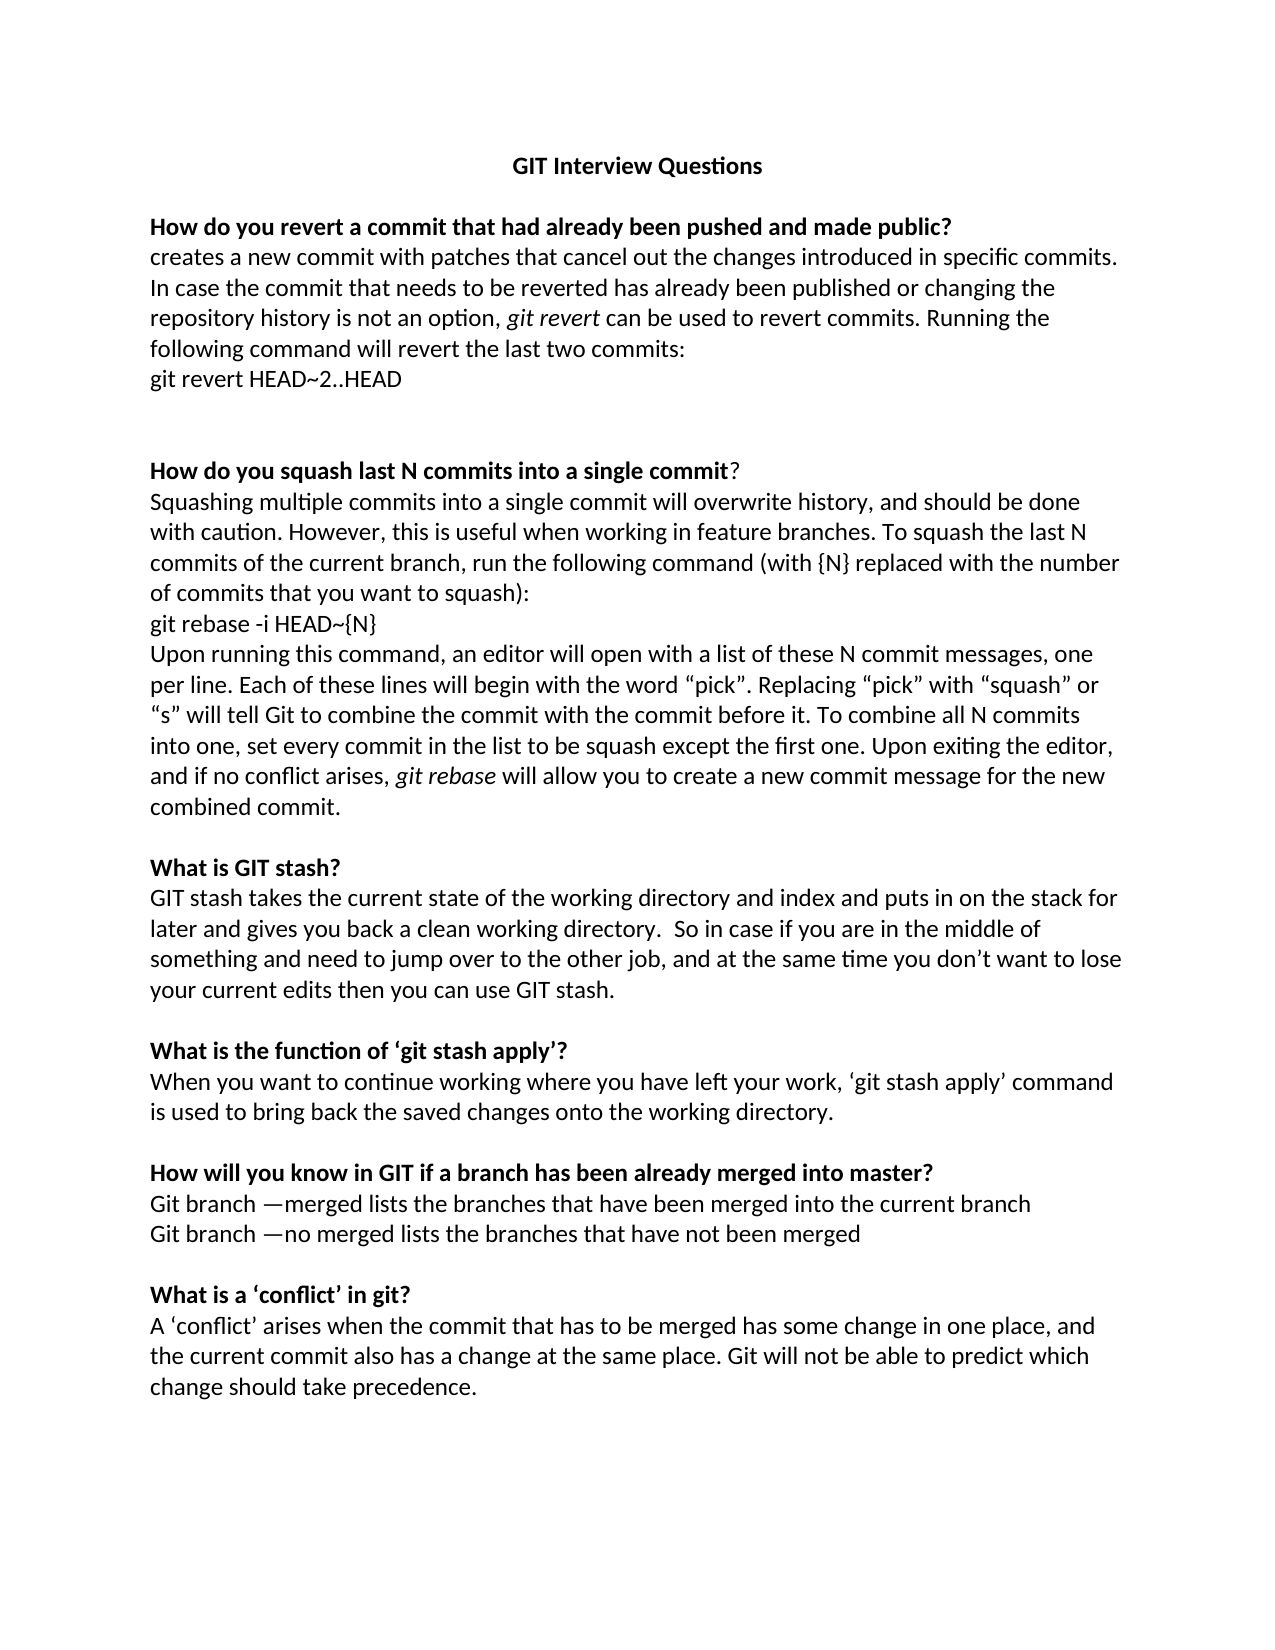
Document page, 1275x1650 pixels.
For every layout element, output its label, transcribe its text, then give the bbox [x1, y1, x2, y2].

text What is a ‘conflict’ in git? [150, 1279, 1125, 1310]
text How do you squash last N commits into a single commit? [150, 455, 1125, 486]
text What is GIT stash? [150, 852, 1125, 882]
text Squashing multiple commits into a single commit will overwrite history, and should be done with caution. However, this is useful when working in feature branches. To squash the last N commits of the current branch, run the following command (with {N} replaced with the number of commits that you want to squash): [150, 486, 1125, 608]
text Git branch —no merged lists the branches that have not been merged [150, 1218, 1125, 1249]
text GIT stash takes the current state of the working directory and index and puts in on the stack for later and gives you back a clean working directory. So in case if you are in the middle of something and need to jump over to the other job, and at the same time you don’t want to lose your current edits then you can use GIT stash. [150, 882, 1125, 1004]
text How do you revert a commit that had already been pushed and made public? [150, 211, 1125, 242]
text A ‘conflict’ arises when the commit that has to be merged has some change in one place, and the current commit also has a change at the same place. Git will not be able to predict which change should take precedence. [150, 1310, 1125, 1401]
text How will you know in GIT if a branch has been already merged into master? [150, 1157, 1125, 1188]
text When you want to continue working where you have left your work, ‘git stash apply’ command is used to bring back the saved changes onto the working directory. [150, 1066, 1125, 1127]
text git revert HEAD~2..HEAD [150, 364, 1125, 394]
text git rebase -i HEAD~{N} [150, 608, 1125, 638]
text GIT Interview Questions [150, 150, 1125, 181]
text Upon running this command, an editor will open with a list of these N commit messages, one per line. Each of these lines will begin with the word “pick”. Replacing “pick” with “squash” or “s” will tell Git to combine the commit with the commit before it. To combine all N commits into one, set every commit in the list to be squash except the first one. Upon exiting the editor, and if no conflict arises, git rebase will allow you to create a new commit message for the new combined commit. [150, 638, 1125, 821]
text Git branch —merged lists the branches that have been merged into the current branch [150, 1188, 1125, 1218]
text creates a new commit with patches that cancel out the changes introduced in specific commits. In case the commit that needs to be reverted has already been published or changing the repository history is not an option, git revert can be used to revert commits. Running the following command will revert the last two commits: [150, 242, 1125, 364]
text What is the function of ‘git stash apply’? [150, 1035, 1125, 1066]
